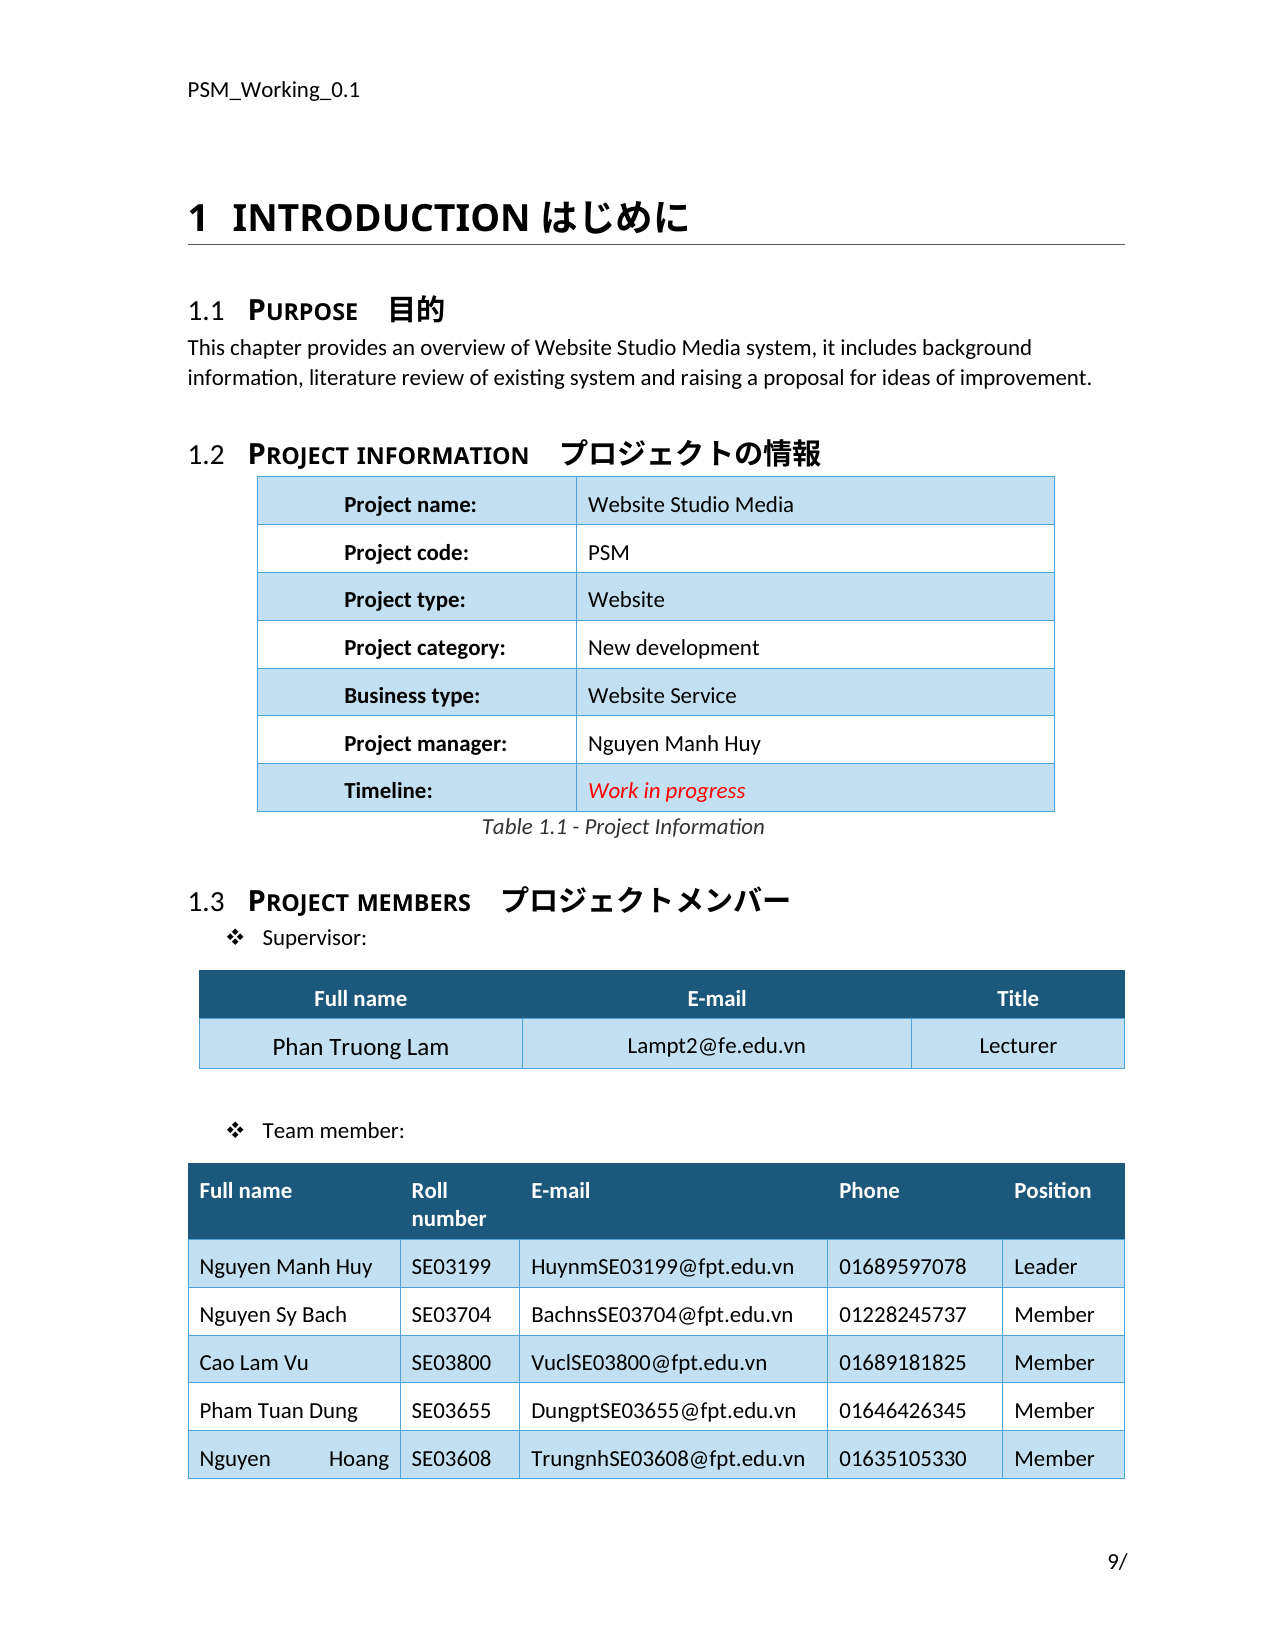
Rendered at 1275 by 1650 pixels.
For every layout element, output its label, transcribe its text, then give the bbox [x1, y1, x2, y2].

table_cell HuynmSE03199@fpt.edu.vn [520, 1240, 827, 1287]
table_header Title [912, 971, 1124, 1018]
table_cell Phan Truong Lam [200, 1019, 522, 1068]
table_cell Member [1003, 1431, 1124, 1478]
table_cell Member [1003, 1383, 1124, 1430]
table_cell New development [577, 621, 1054, 667]
table_cell Project category: [258, 621, 576, 667]
table_header Position [1003, 1164, 1124, 1239]
table_cell Business type: [258, 669, 576, 715]
table_cell Project code: [258, 525, 576, 572]
table_cell Cao Lam Vu [189, 1336, 400, 1382]
table_header Website Studio Media [577, 477, 1054, 524]
subtitle Project members プロジェクトメンバー [187, 877, 1125, 920]
table_cell SE03199 [401, 1240, 519, 1287]
table_cell Lecturer [912, 1019, 1124, 1068]
table_header Phone [828, 1164, 1002, 1239]
table_cell PSM [577, 525, 1054, 572]
table_cell Nguyen Hoang Trung [189, 1431, 400, 1478]
table_cell 01635105330 [828, 1431, 1002, 1478]
table_cell Lampt2@fe.edu.vn [523, 1019, 911, 1068]
table_cell Timeline: [258, 764, 576, 811]
list Supervisor: [225, 923, 1125, 951]
table_header E-mail [520, 1164, 827, 1239]
table_cell Website Service [577, 669, 1054, 715]
table_cell Work in progress [577, 764, 1054, 811]
text This chapter provides an overview of Website Studio Media system, it includes background information, literature review of existing system and raising a proposal for ideas of improvement. [187, 333, 1125, 391]
table_header Project name: [258, 477, 576, 524]
table_cell SE03655 [401, 1383, 519, 1430]
table_cell Member [1003, 1288, 1124, 1334]
table_cell Leader [1003, 1240, 1124, 1287]
table_header Full name [200, 971, 522, 1018]
table_cell 01689181825 [828, 1336, 1002, 1382]
table_cell Website [577, 573, 1054, 620]
table_cell 01646426345 [828, 1383, 1002, 1430]
table_cell Member [1003, 1336, 1124, 1382]
table_header E-mail [523, 971, 911, 1018]
table_cell Pham Tuan Dung [189, 1383, 400, 1430]
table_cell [520, 1431, 827, 1478]
table_cell Nguyen Sy Bach [189, 1288, 400, 1334]
table_cell 01228245737 [828, 1288, 1002, 1334]
table_header Roll number [401, 1164, 519, 1239]
text Table 1.1 - Project Information [482, 812, 1125, 840]
table_cell Nguyen Manh Huy [577, 716, 1054, 763]
subtitle Purpose 目的 [187, 287, 1125, 329]
table_cell DungptSE03655@fpt.edu.vn [520, 1383, 827, 1430]
table_cell Project manager: [258, 716, 576, 763]
table_cell Nguyen Manh Huy [189, 1240, 400, 1287]
subtitle INTRODUCTION はじめに [187, 187, 1125, 245]
list Team member: [225, 1116, 1125, 1144]
table_cell Project type: [258, 573, 576, 620]
table_header Full name [189, 1164, 400, 1239]
table_cell SE03800 [401, 1336, 519, 1382]
subtitle Project information プロジェクトの情報 [187, 431, 1125, 473]
table_cell SE03608 [401, 1431, 519, 1478]
table_cell BachnsSE03704@fpt.edu.vn [520, 1288, 827, 1334]
table_cell SE03704 [401, 1288, 519, 1334]
table_cell 01689597078 [828, 1240, 1002, 1287]
table_cell VuclSE03800@fpt.edu.vn [520, 1336, 827, 1382]
